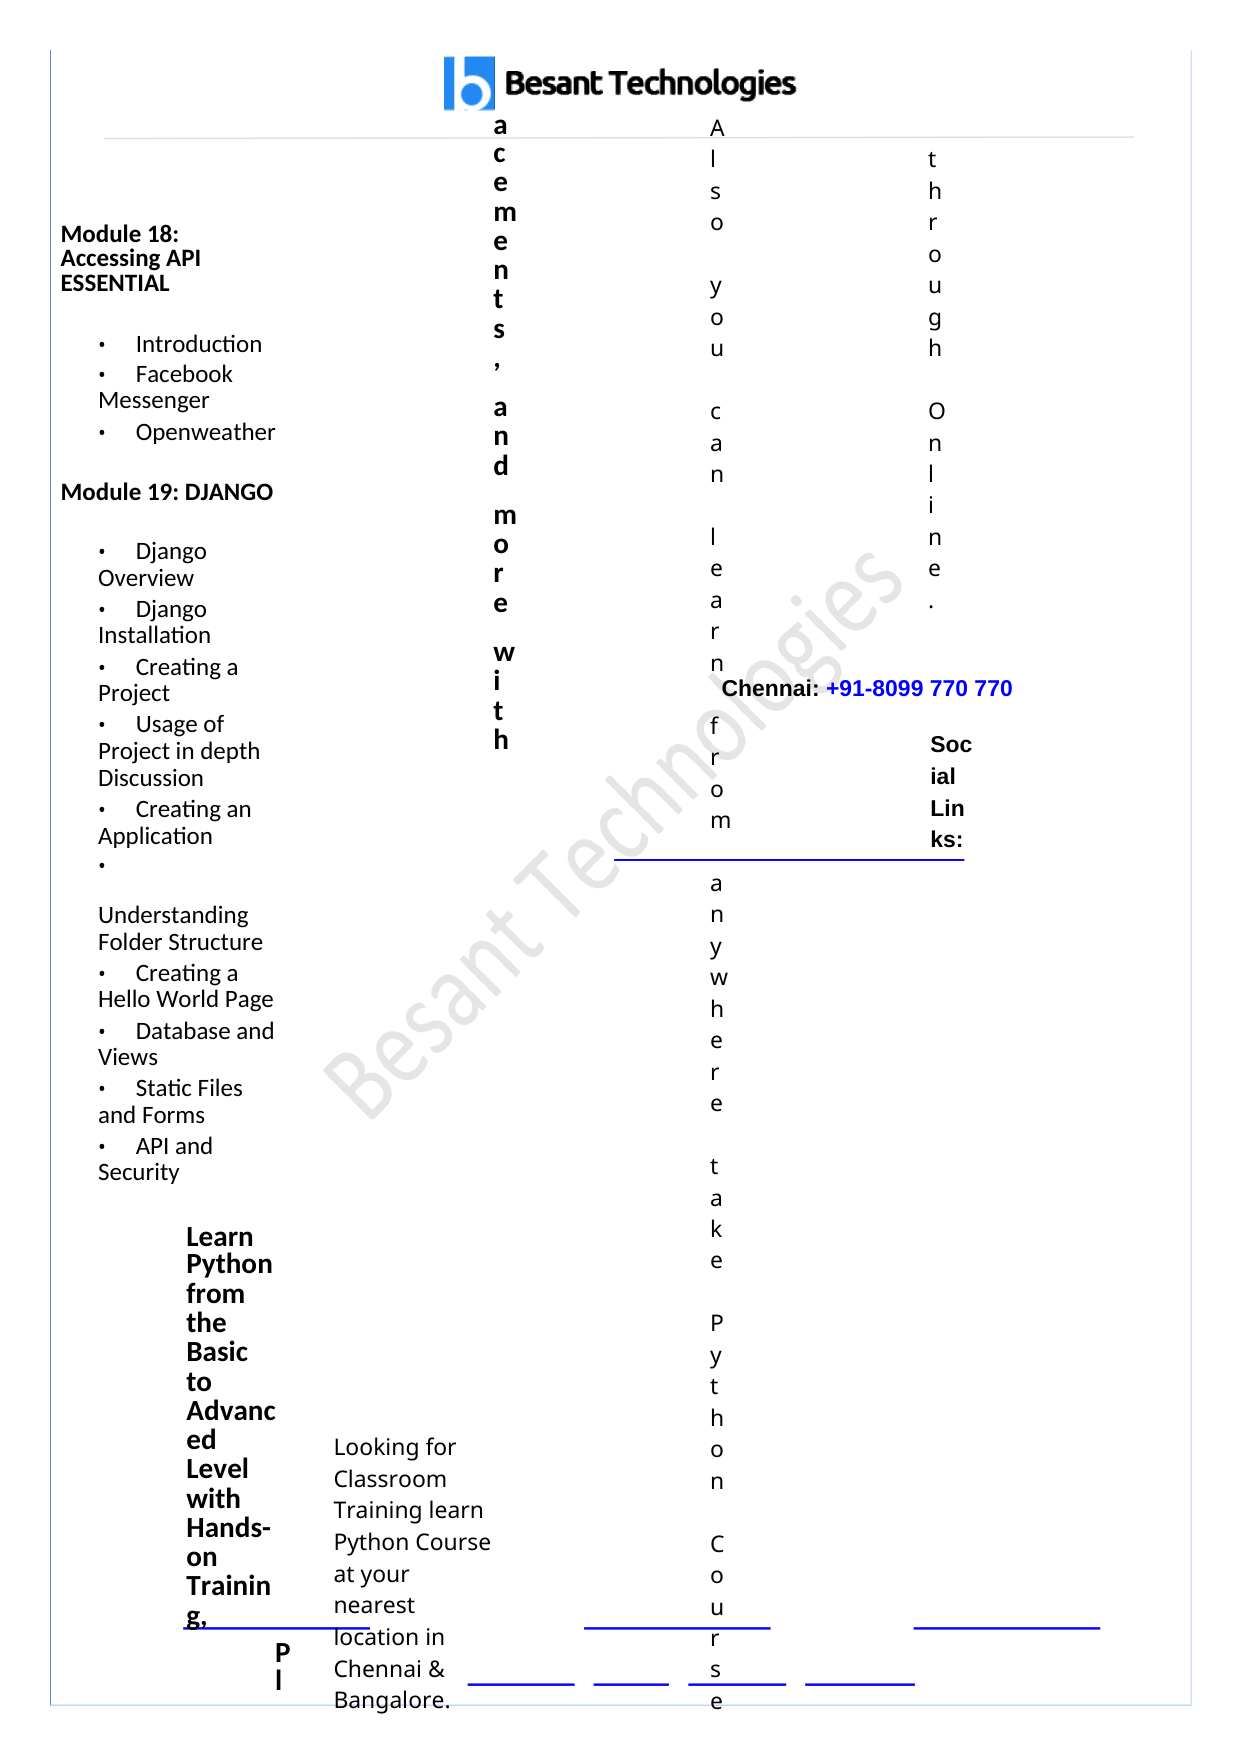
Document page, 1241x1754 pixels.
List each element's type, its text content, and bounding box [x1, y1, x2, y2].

text Module 19: DJANGO [60, 481, 278, 506]
text • Understanding Folder Structure [98, 854, 278, 956]
picture [714, 219, 721, 229]
text • Creating a Project [98, 653, 278, 708]
text • Introduction [98, 330, 278, 357]
picture [714, 314, 721, 324]
table_header Chennai: +91-8099 770 770 [714, 665, 933, 709]
picture [714, 1572, 721, 1582]
text • Database and Views [98, 1017, 278, 1072]
text • Usage of Project in depth Discussion [98, 711, 278, 793]
text Looking for Classroom Training learn Python Course at your nearest location in Chennai & Bangalore. [333, 1430, 496, 1715]
picture [50, 50, 1192, 1707]
picture [714, 786, 721, 796]
picture [714, 1446, 721, 1456]
picture [714, 1316, 721, 1323]
text • Openweather [98, 419, 278, 446]
text Module 18: Accessing API ESSENTIAL [60, 222, 278, 298]
text • Creating a Hello World Page [98, 960, 278, 1014]
text • Static Files and Forms [98, 1075, 278, 1129]
text • API and Security [98, 1133, 278, 1187]
text Learn Python from the Basic to Advanced Level with Hands-on Training, [186, 1223, 278, 1632]
text • Creating an Application [98, 796, 278, 850]
text • Facebook Messenger [98, 361, 278, 415]
text • Django Overview [98, 538, 278, 592]
text • Django Installation [98, 596, 278, 650]
